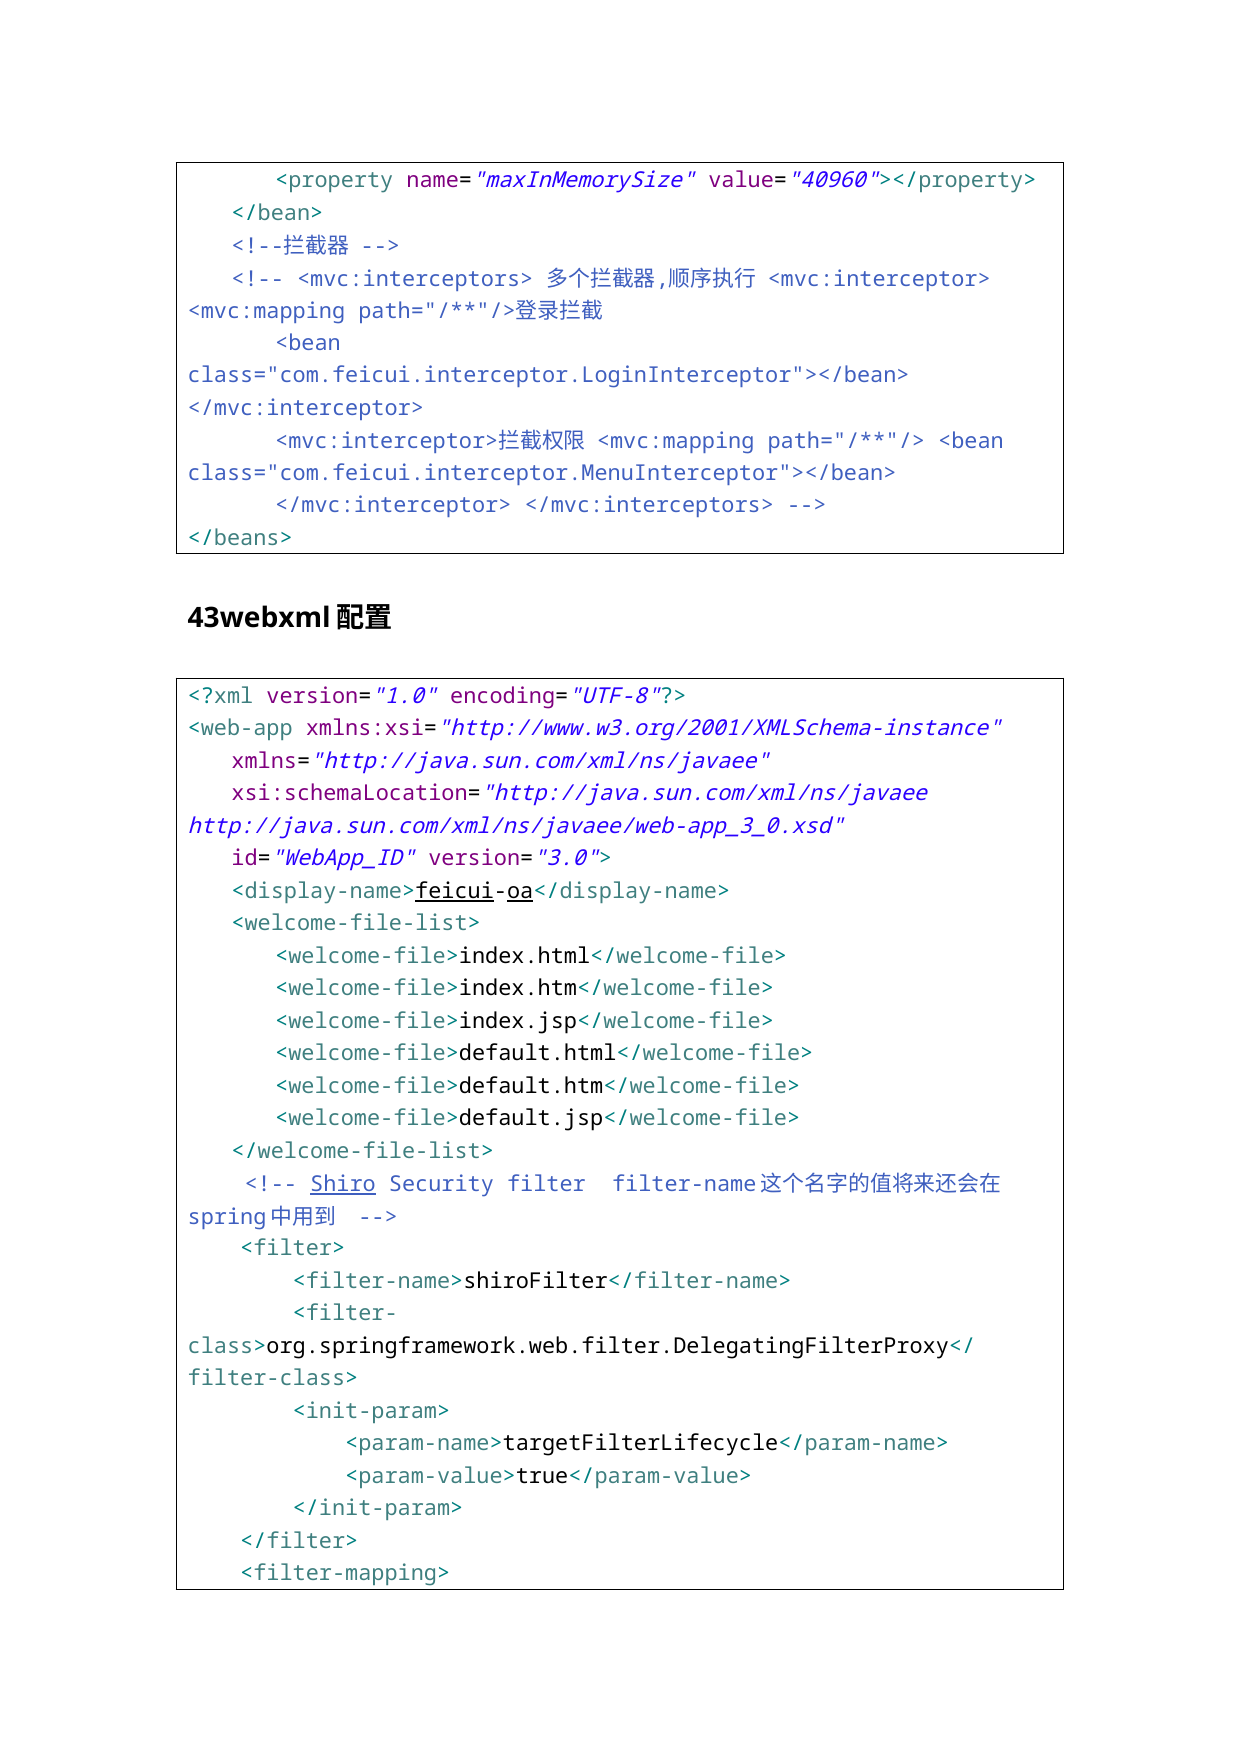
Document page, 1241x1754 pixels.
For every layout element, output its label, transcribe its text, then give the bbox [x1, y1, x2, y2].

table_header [177, 163, 1063, 553]
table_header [177, 679, 1063, 1588]
subtitle 43webxml配置 [187, 583, 1053, 648]
